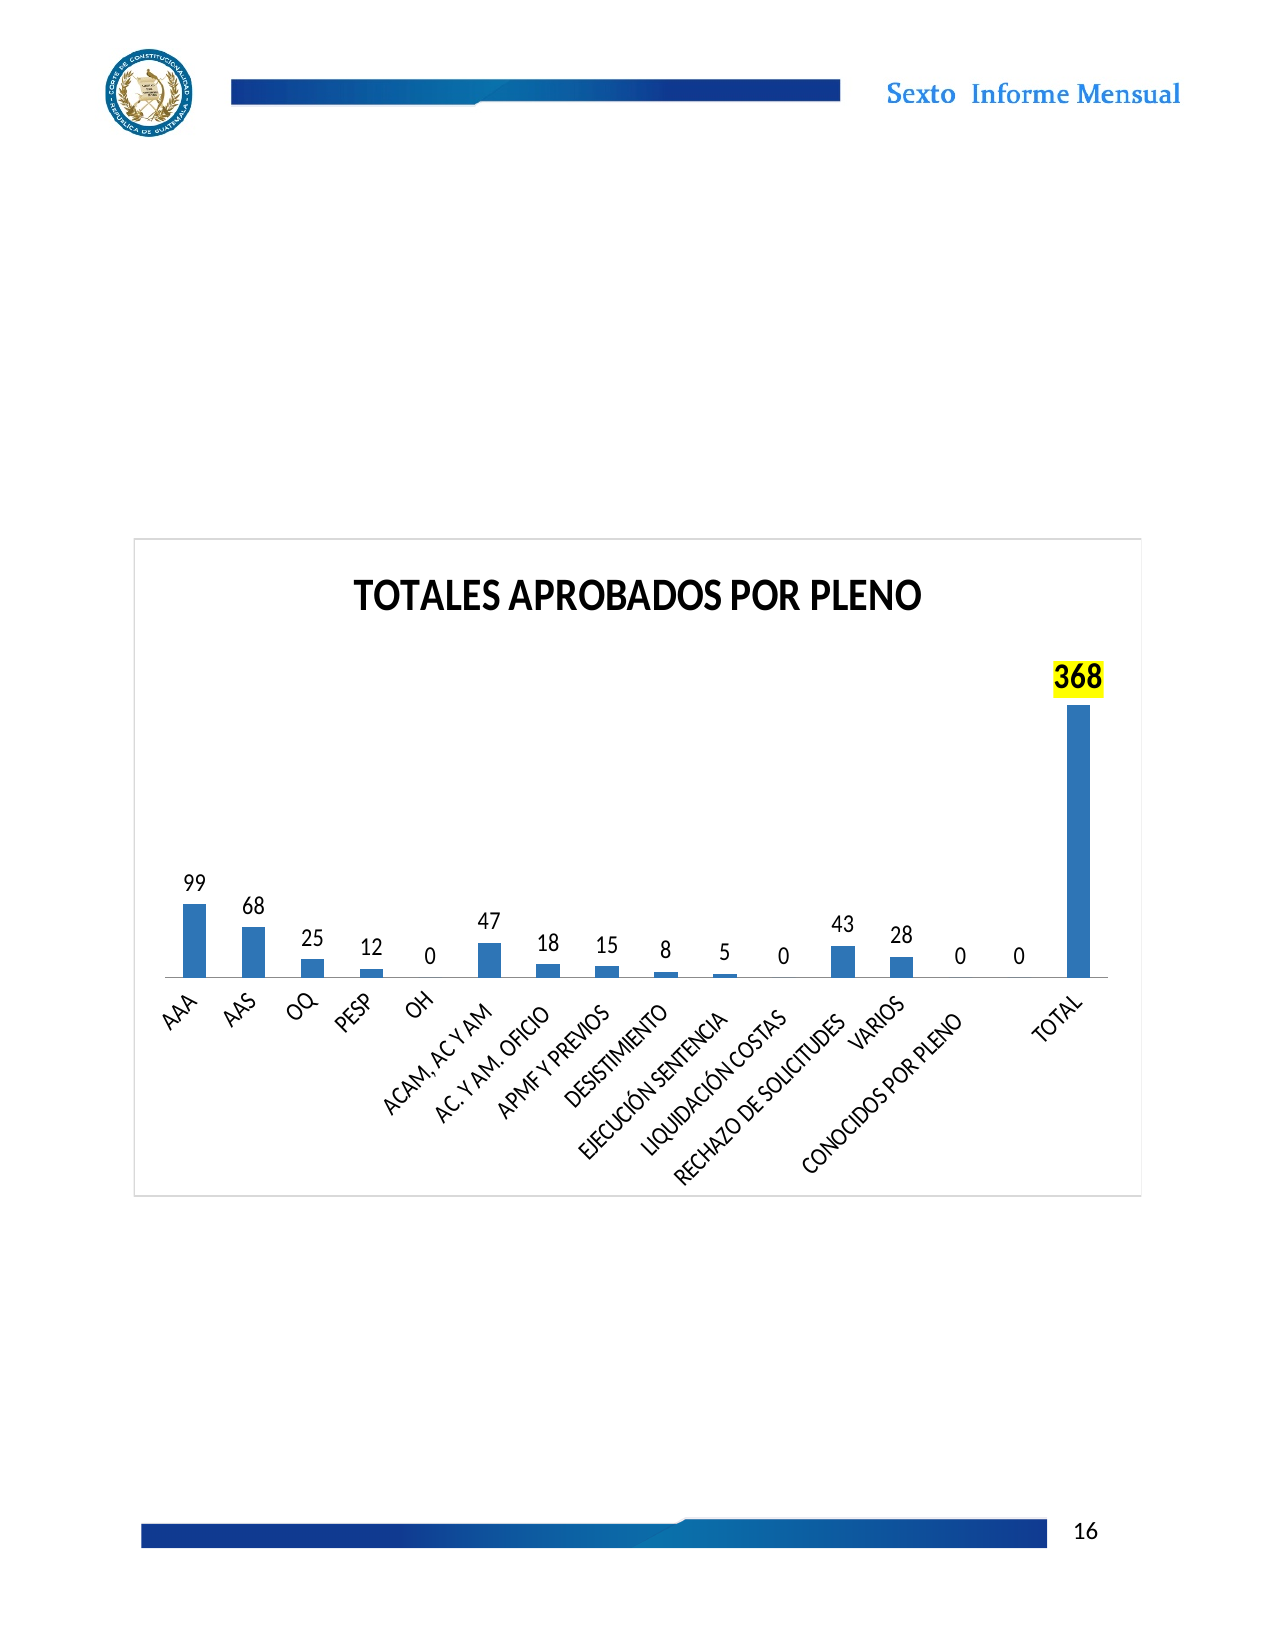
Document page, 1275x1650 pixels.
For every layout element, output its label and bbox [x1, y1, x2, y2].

picture [35, 1493, 1144, 1578]
picture [37, 48, 1248, 140]
